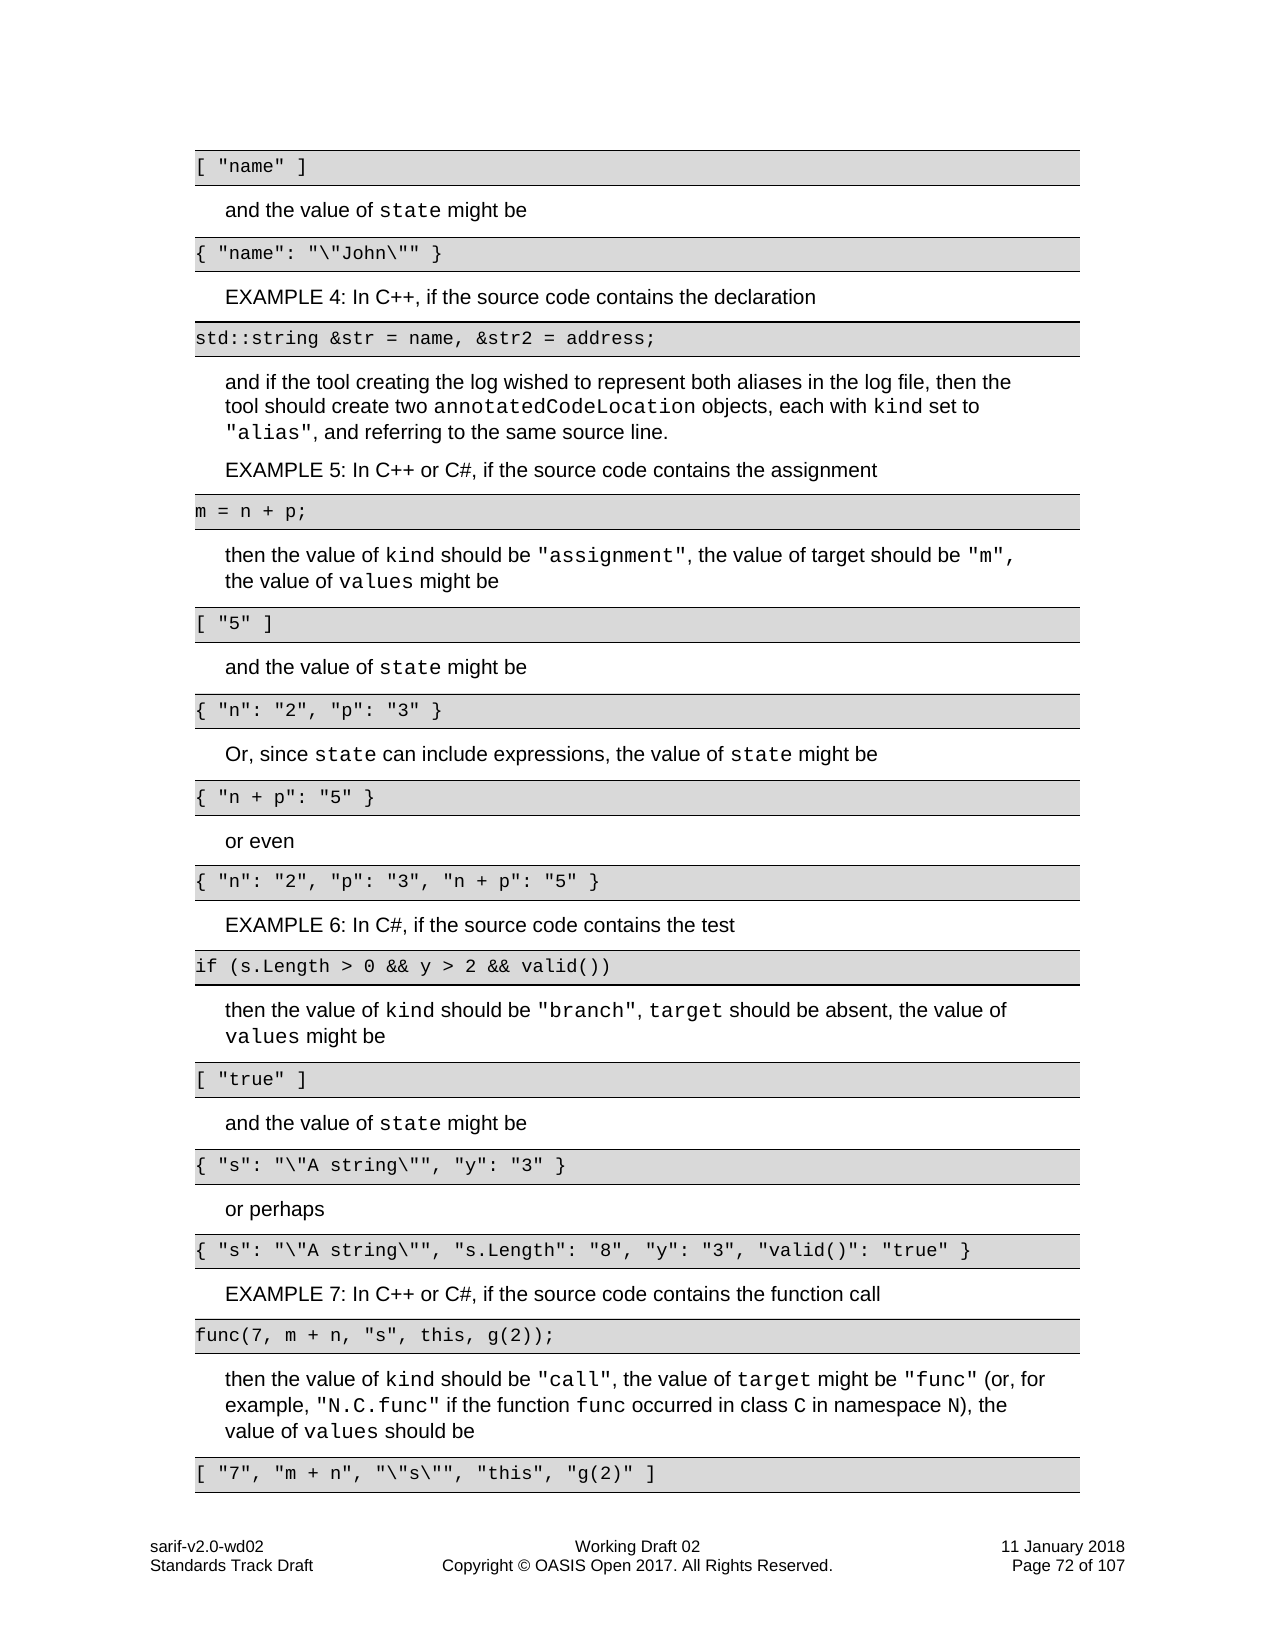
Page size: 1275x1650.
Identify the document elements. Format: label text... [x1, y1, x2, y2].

text or even [225, 828, 1050, 852]
text [ "true" ] [195, 1063, 1080, 1097]
text { "s": "\"A string\"", "y": "3" } [195, 1150, 1080, 1184]
text EXAMPLE 4: In C++, if the source code contains the declaration [225, 285, 1050, 309]
text and if the tool creating the log wished to represent both aliases in the log file, then the tool should create two annotatedCodeLocation objects, each with kind set to "alias", and referring to the same source line. [225, 370, 1050, 445]
text Or, since state can include expressions, the value of state might be [225, 742, 1050, 768]
text { "s": "\"A string\"", "s.Length": "8", "y": "3", "valid()": "true" } [195, 1235, 1080, 1268]
text or perhaps [225, 1197, 1050, 1221]
text [ "7", "m + n", "\"s\"", "this", "g(2)" ] [195, 1458, 1080, 1492]
text std::string &str = name, &str2 = address; [195, 323, 1080, 356]
text EXAMPLE 5: In C++ or C#, if the source code contains the assignment [225, 458, 1050, 482]
text func(7, m + n, "s", this, g(2)); [195, 1320, 1080, 1353]
text and the value of state might be [225, 198, 1050, 224]
text { "n + p": "5" } [195, 781, 1080, 815]
text [ "name" ] [195, 151, 1080, 185]
text { "n": "2", "p": "3", "n + p": "5" } [195, 866, 1080, 900]
text then the value of kind should be "assignment", the value of target should be "m", the value of values might be [225, 543, 1050, 594]
text { "name": "\"John\"" } [195, 238, 1080, 271]
text { "n": "2", "p": "3" } [195, 695, 1080, 728]
text m = n + p; [195, 495, 1080, 529]
text EXAMPLE 6: In C#, if the source code contains the test [225, 913, 1050, 937]
text EXAMPLE 7: In C++ or C#, if the source code contains the function call [225, 1282, 1050, 1306]
text and the value of state might be [225, 655, 1050, 681]
text if (s.Length > 0 && y > 2 && valid()) [195, 951, 1080, 984]
text then the value of kind should be "branch", target should be absent, the value of values might be [225, 998, 1050, 1050]
text then the value of kind should be "call", the value of target might be "func" (or, for example, "N.C.func" if the function func occurred in class C in namespace N), the value of values should be [225, 1367, 1050, 1444]
text [ "5" ] [195, 608, 1080, 642]
text and the value of state might be [225, 1111, 1050, 1136]
